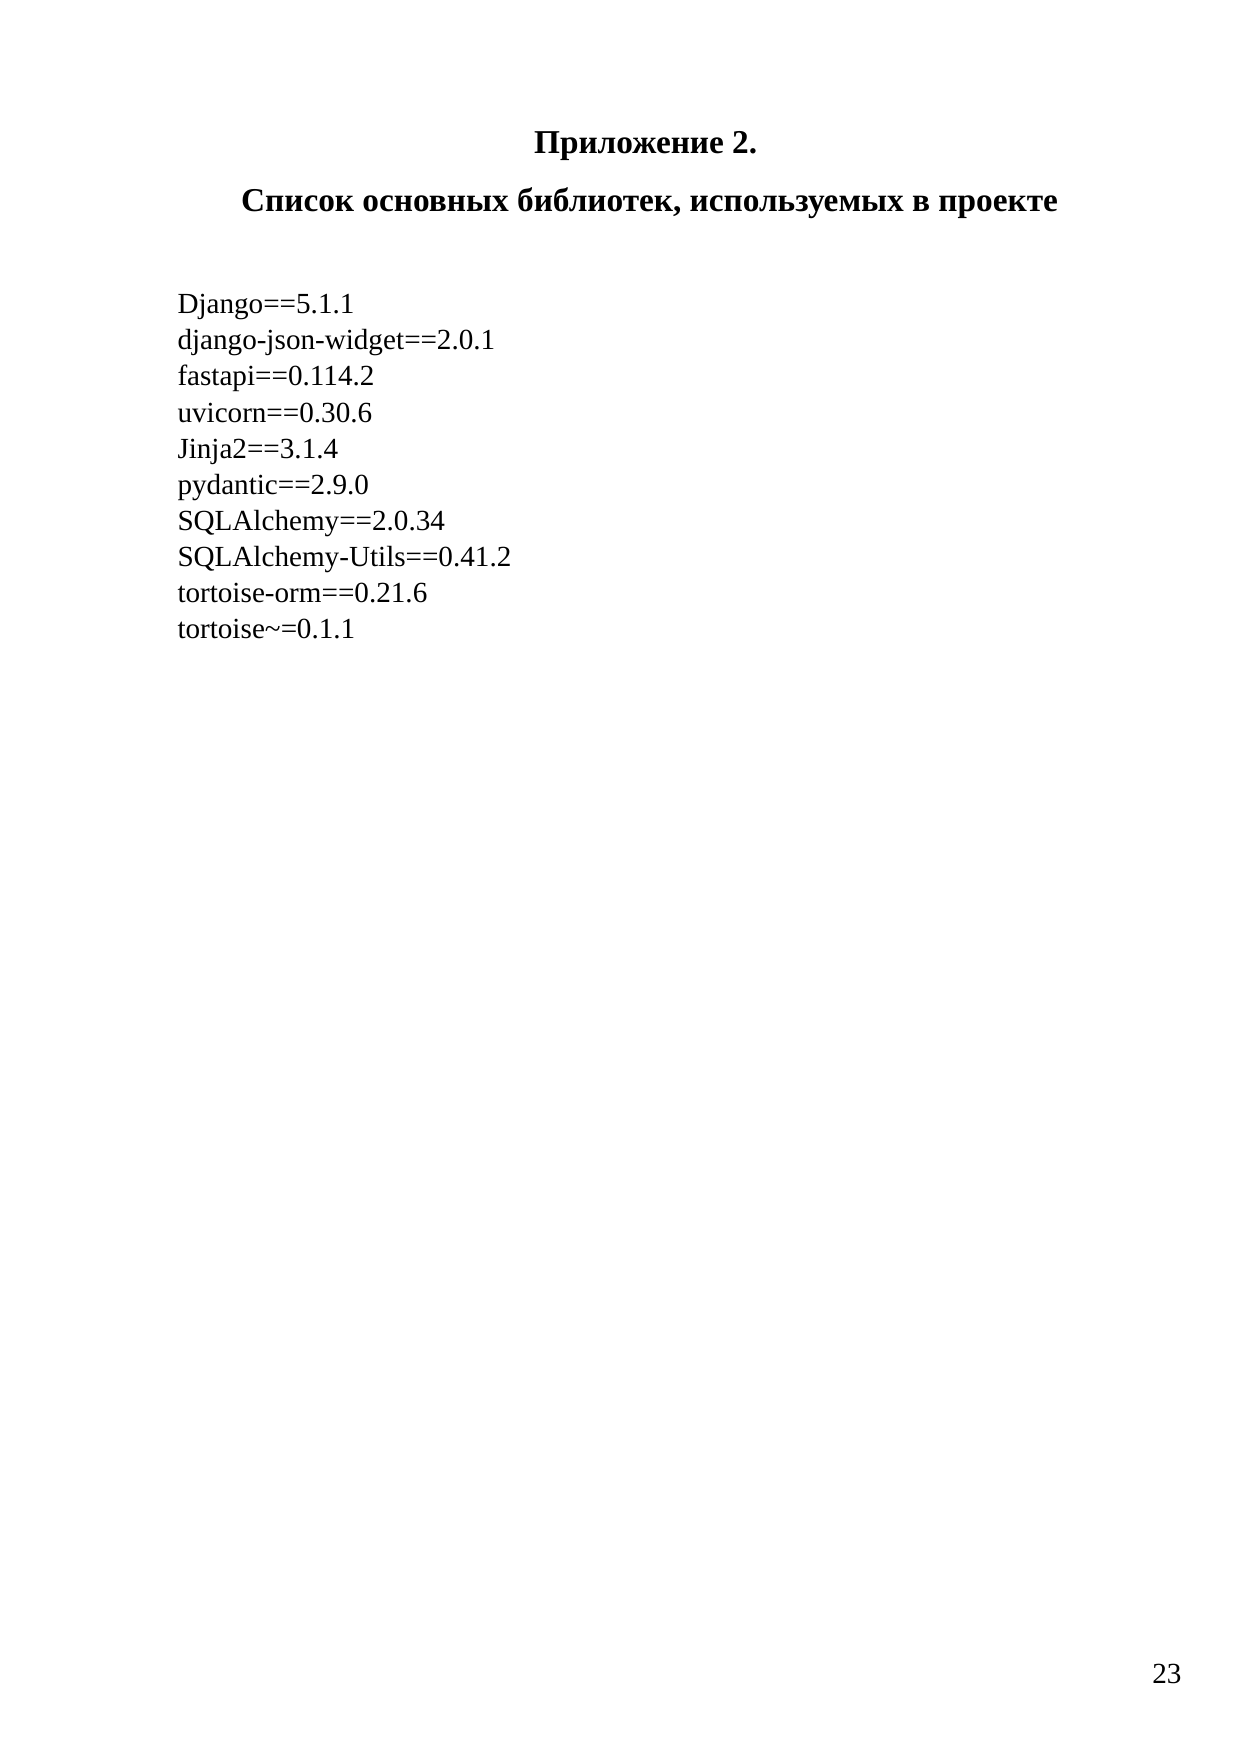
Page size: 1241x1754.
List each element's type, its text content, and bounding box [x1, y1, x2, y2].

text Django==5.1.1 django-json-widget==2.0.1 fastapi==0.114.2 uvicorn==0.30.6 Jinja2==3.1.4 pydantic==2.9.0 SQLAlchemy==2.0.34 SQLAlchemy-Utils==0.41.2 tortoise-orm==0.21.6 tortoise~=0.1.1 [177, 286, 1181, 645]
subtitle Приложение 2. Список основных библиотек, используемых в проекте [118, 123, 1181, 218]
